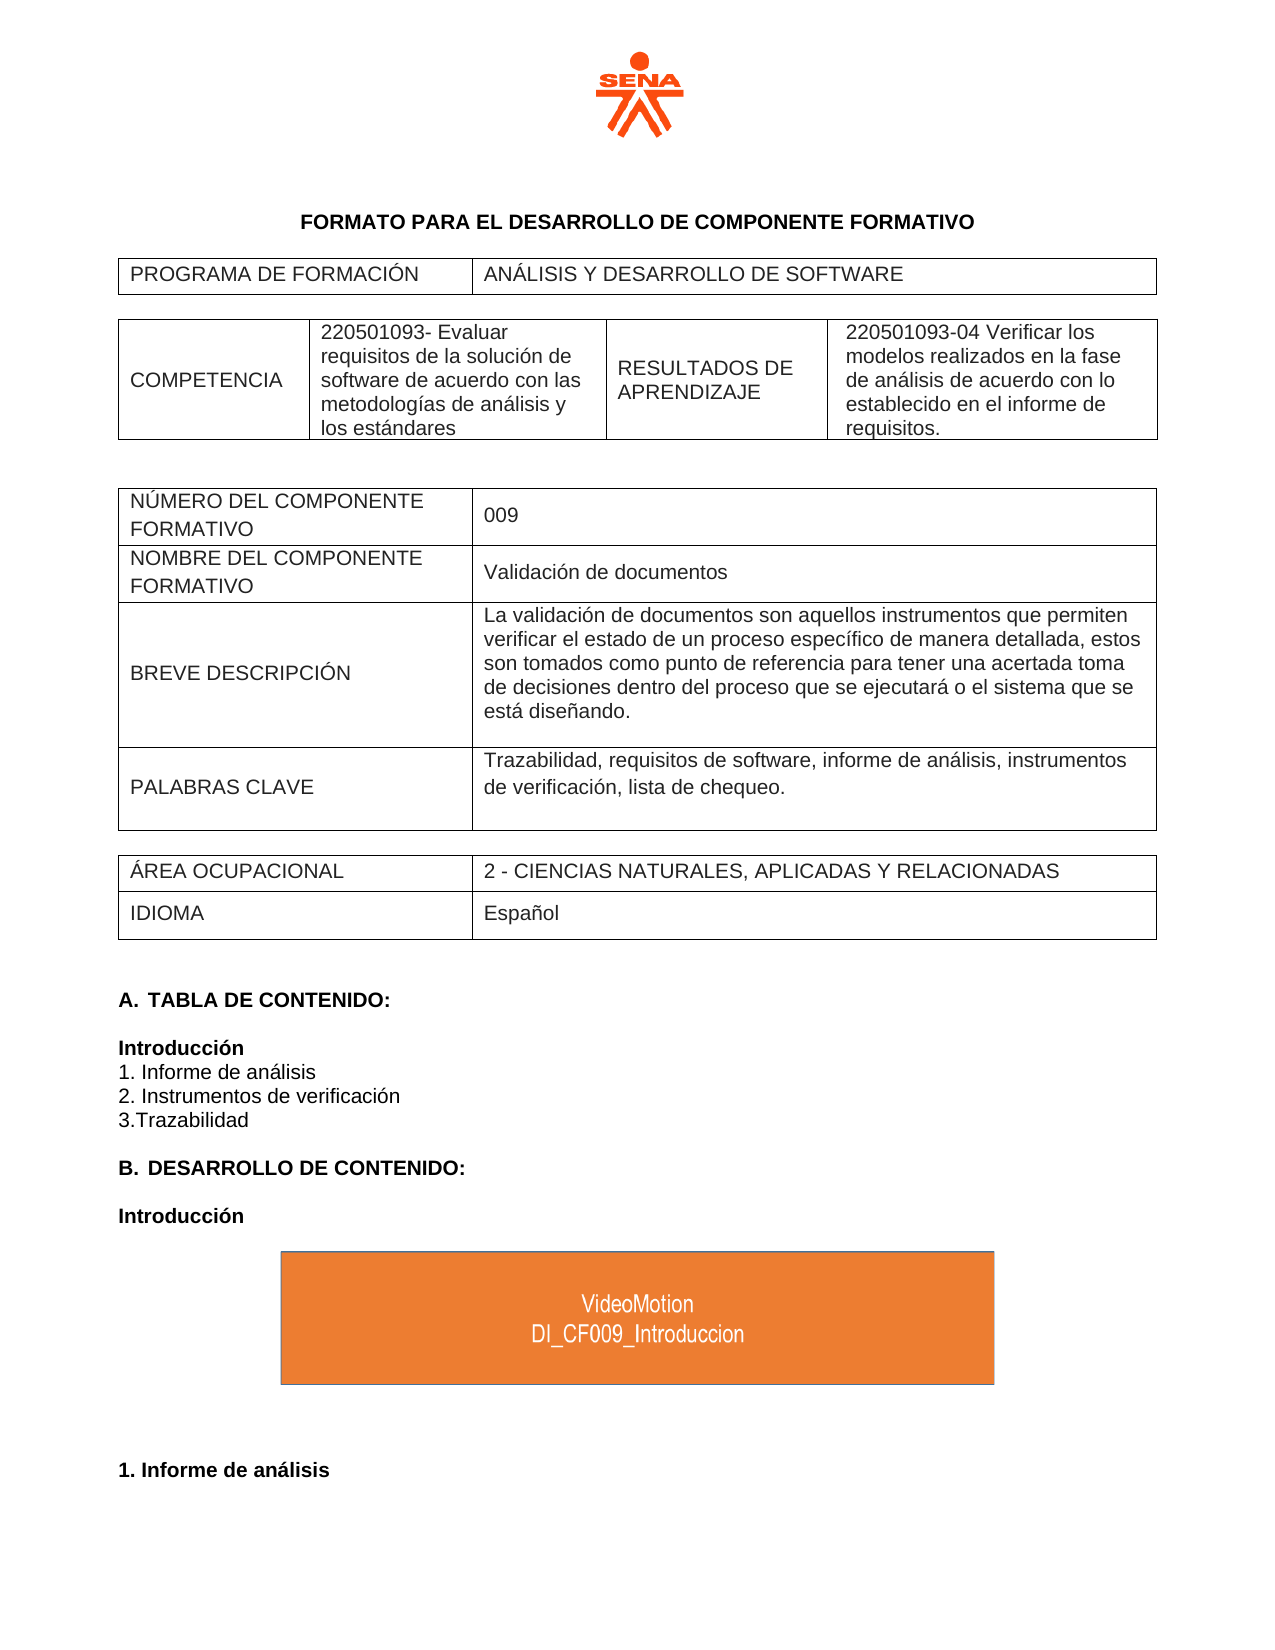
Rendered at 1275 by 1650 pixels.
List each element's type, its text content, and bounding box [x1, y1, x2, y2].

text 1. Informe de análisis [118, 1458, 1157, 1482]
list TABLA DE CONTENIDO: [118, 988, 1157, 1012]
table_cell Validación de documentos [473, 546, 1156, 602]
picture [585, 48, 690, 142]
text Introducción [118, 1204, 1157, 1228]
table_header 220501093- Evaluar requisitos de la solución de software de acuerdo con las metodologías de análisis y los estándares [310, 320, 606, 439]
table_header 2 - CIENCIAS NATURALES, APLICADAS Y RELACIONADAS [473, 856, 1156, 891]
table_header 220501093-04 Verificar los modelos realizados en la fase de análisis de acuerdo con lo establecido en el informe de requisitos. [828, 320, 1157, 439]
table_cell La validación de documentos son aquellos instrumentos que permiten verificar el estado de un proceso específico de manera detallada, estos son tomados como punto de referencia para tener una acertada toma de decisiones dentro del proceso que se ejecutará o el sistema que se está diseñando. [473, 603, 1156, 747]
list DESARROLLO DE CONTENIDO: [118, 1156, 1157, 1180]
table_header COMPETENCIA [119, 320, 309, 439]
table_cell IDIOMA [119, 892, 472, 939]
table_header NÚMERO DEL COMPONENTE FORMATIVO [119, 489, 472, 545]
table_cell Español [473, 892, 1156, 939]
table_cell BREVE DESCRIPCIÓN [119, 603, 472, 747]
table_header PROGRAMA DE FORMACIÓN [119, 259, 472, 293]
table_header ÁREA OCUPACIONAL [119, 856, 472, 891]
table_cell NOMBRE DEL COMPONENTE FORMATIVO [119, 546, 472, 602]
table_header 009 [473, 489, 1156, 545]
table_header RESULTADOS DE APRENDIZAJE [607, 320, 827, 439]
picture [280, 1251, 995, 1385]
table_cell Trazabilidad, requisitos de software, informe de análisis, instrumentos de verificación, lista de chequeo. [473, 748, 1156, 830]
table_cell PALABRAS CLAVE [119, 748, 472, 830]
text 3.Trazabilidad [118, 1108, 1157, 1132]
table_header ANÁLISIS Y DESARROLLO DE SOFTWARE [473, 259, 1156, 293]
text Introducción [118, 1036, 1157, 1060]
text FORMATO PARA EL DESARROLLO DE COMPONENTE FORMATIVO [118, 210, 1157, 234]
text 2. Instrumentos de verificación [118, 1084, 1157, 1108]
text 1. Informe de análisis [118, 1060, 1157, 1084]
